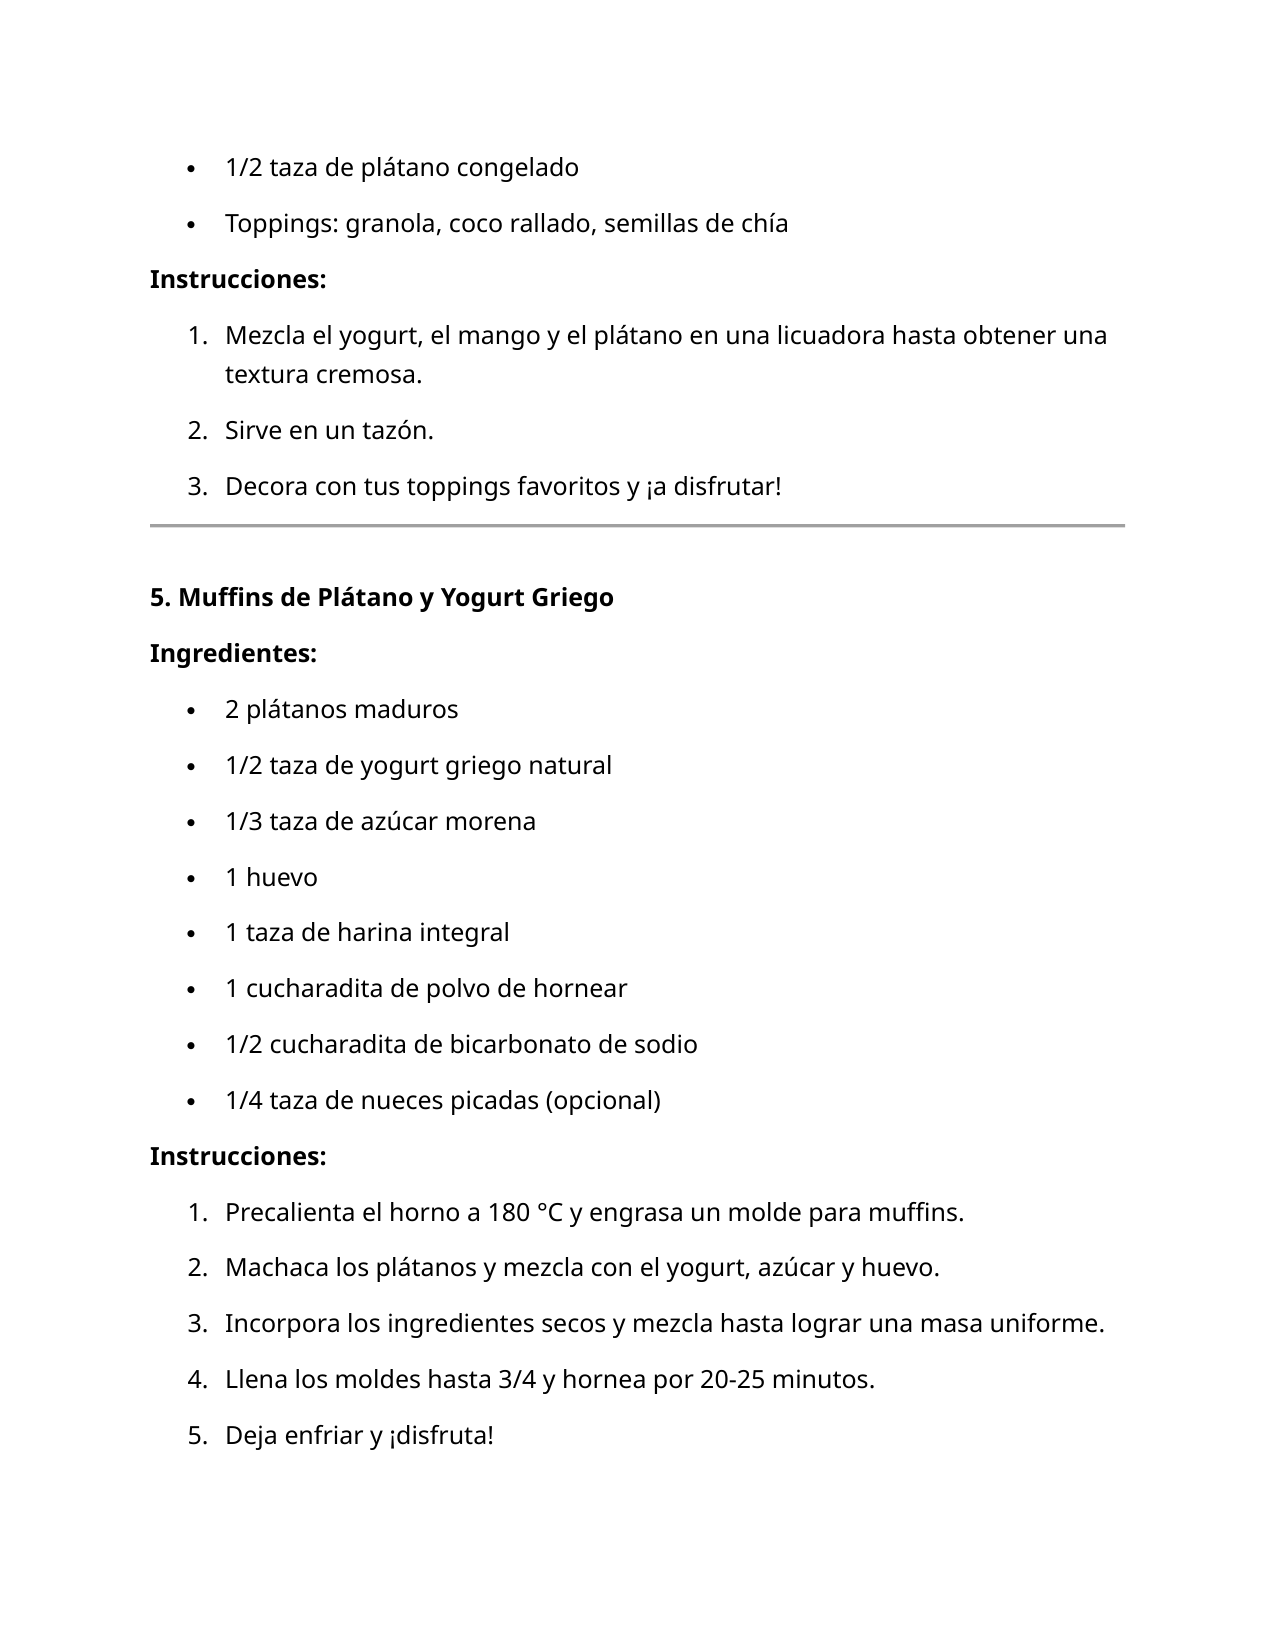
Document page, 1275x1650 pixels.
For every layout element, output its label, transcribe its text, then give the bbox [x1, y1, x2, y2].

list Decora con tus toppings favoritos y ¡a disfrutar! [187, 468, 1125, 502]
list Toppings: granola, coco rallado, semillas de chía [187, 206, 1125, 240]
list 1 taza de harina integral [187, 915, 1125, 949]
list Incorpora los ingredientes secos y mezcla hasta lograr una masa uniforme. [187, 1306, 1125, 1340]
list 1/3 taza de azúcar morena [187, 803, 1125, 837]
text Instrucciones: [150, 1138, 1125, 1172]
list Machaca los plátanos y mezcla con el yogurt, azúcar y huevo. [187, 1250, 1125, 1284]
list 1 huevo [187, 859, 1125, 893]
list Precalienta el horno a 180 °C y engrasa un molde para muffins. [187, 1194, 1125, 1228]
list 1/2 taza de yogurt griego natural [187, 747, 1125, 782]
list Deja enfriar y ¡disfruta! [187, 1417, 1125, 1452]
list 1/4 taza de nueces picadas (opcional) [187, 1082, 1125, 1117]
list 1 cucharadita de polvo de hornear [187, 971, 1125, 1005]
list Sirve en un tazón. [187, 412, 1125, 447]
list 1/2 taza de plátano congelado [187, 150, 1125, 184]
list Mezcla el yogurt, el mango y el plátano en una licuadora hasta obtener una textura cremosa. [187, 317, 1125, 391]
text Ingredientes: [150, 636, 1125, 670]
text 5. Muffins de Plátano y Yogurt Griego [150, 580, 1125, 614]
list 1/2 cucharadita de bicarbonato de sodio [187, 1027, 1125, 1061]
text Instrucciones: [150, 262, 1125, 296]
list Llena los moldes hasta 3/4 y hornea por 20-25 minutos. [187, 1362, 1125, 1396]
list 2 plátanos maduros [187, 692, 1125, 726]
